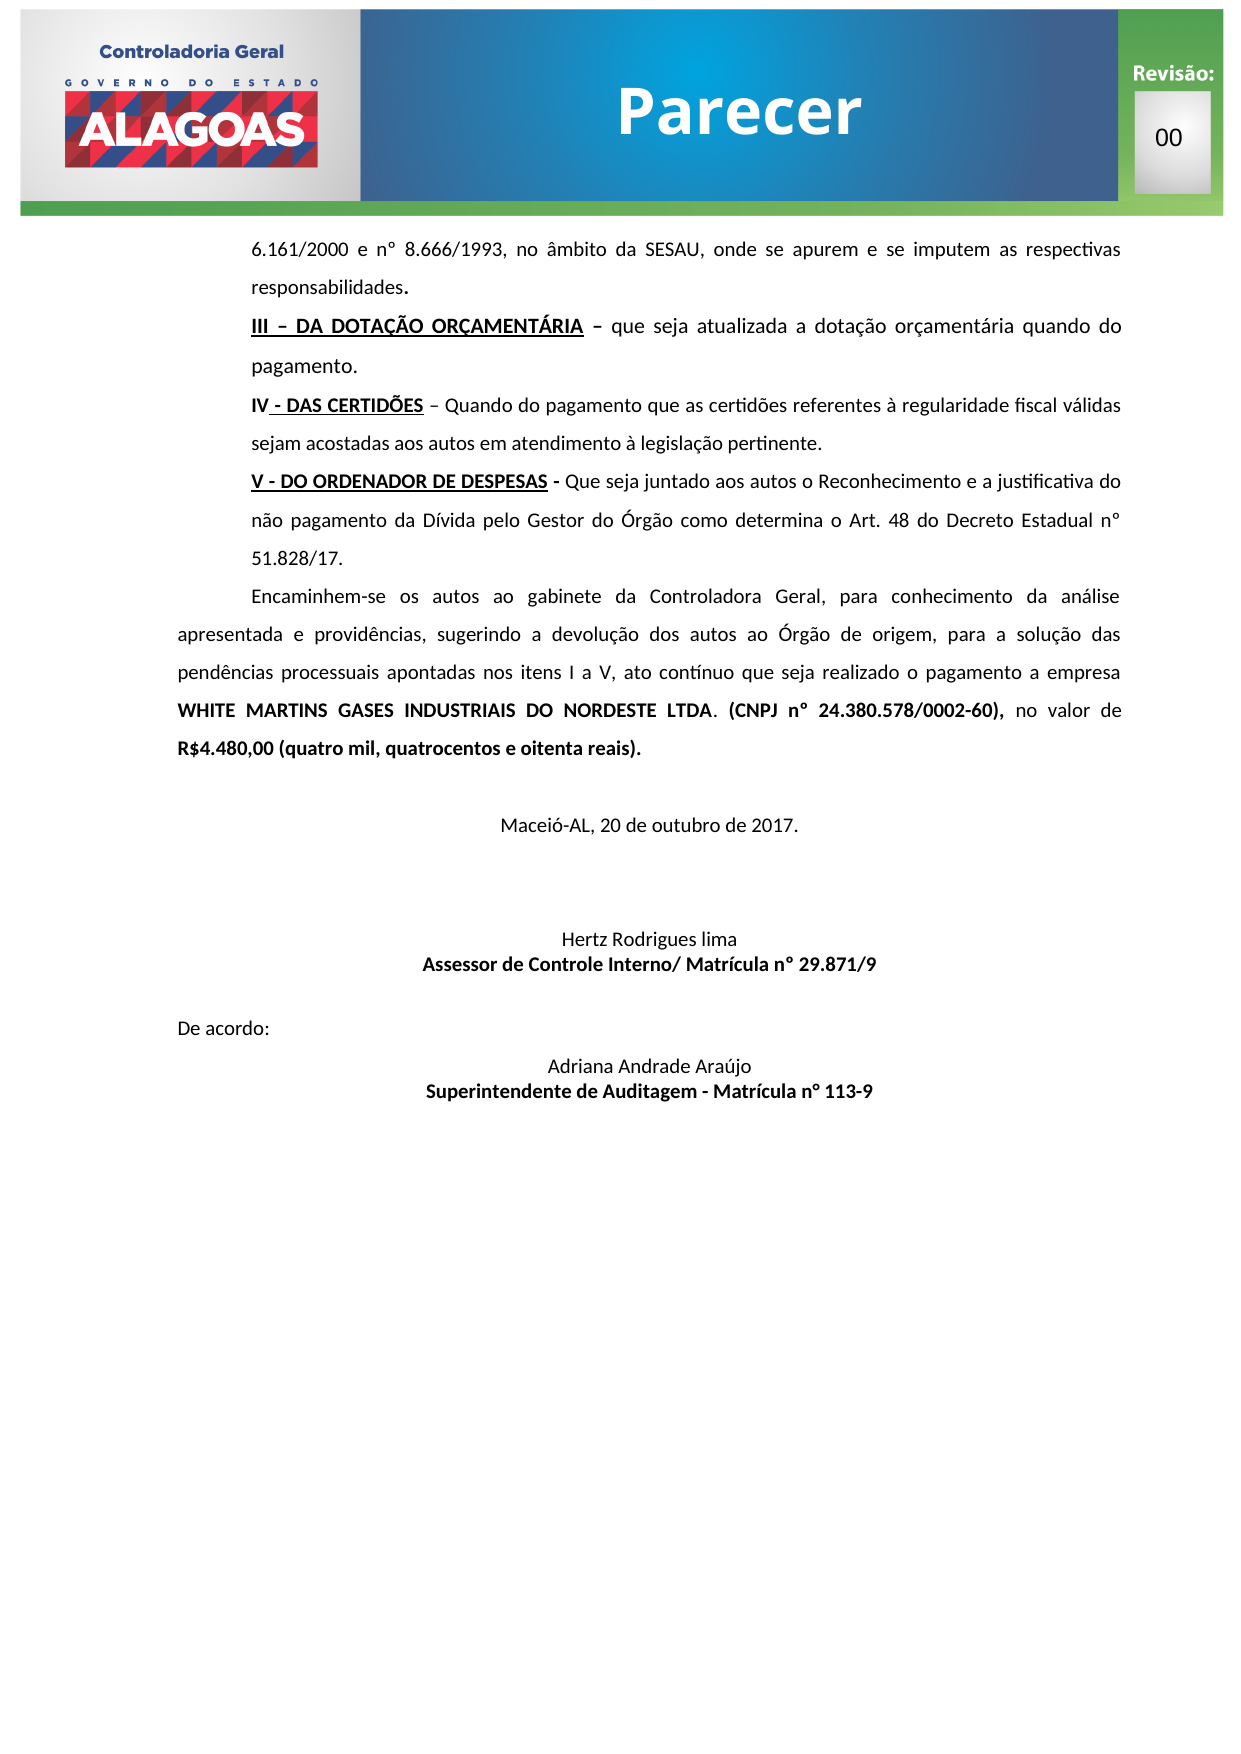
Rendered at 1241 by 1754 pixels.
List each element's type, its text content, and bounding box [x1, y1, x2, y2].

picture [20, 9, 1224, 216]
text Hertz Rodrigues lima [177, 926, 1122, 952]
text Encaminhem-se os autos ao gabinete da Controladora Geral, para conhecimento da análise apresentada e providências, sugerindo a devolução dos autos ao Órgão de origem, para a solução das pendências processuais apontadas nos itens I a V, ato contínuo que seja realizado o pagamento a empresa WHITE MARTINS GASES INDUSTRIAIS DO NORDESTE LTDA. (CNPJ nº 24.380.578/0002-60), no valor de R$4.480,00 (quatro mil, quatrocentos e oitenta reais). [177, 583, 1122, 761]
text Assessor de Controle Interno/ Matrícula nº 29.871/9 [177, 952, 1122, 977]
text Adriana Andrade Araújo [177, 1053, 1122, 1079]
text III – DA DOTAÇÃO ORÇAMENTÁRIA – que seja atualizada a dotação orçamentária quando do pagamento. [251, 312, 1122, 379]
text V - DO ORDENADOR DE DESPESAS - Que seja juntado aos autos o Reconhecimento e a justificativa do não pagamento da Dívida pelo Gestor do Órgão como determina o Art. 48 do Decreto Estadual nº 51.828/17. [251, 469, 1122, 570]
text Superintendente de Auditagem - Matrícula n° 113-9 [177, 1079, 1122, 1104]
text Maceió-AL, 20 de outubro de 2017. [177, 812, 1122, 837]
text IV - DAS CERTIDÕES – Quando do pagamento que as certidões referentes à regularidade fiscal válidas sejam acostadas aos autos em atendimento à legislação pertinente. [251, 392, 1122, 456]
text De acordo: [177, 1015, 1122, 1041]
